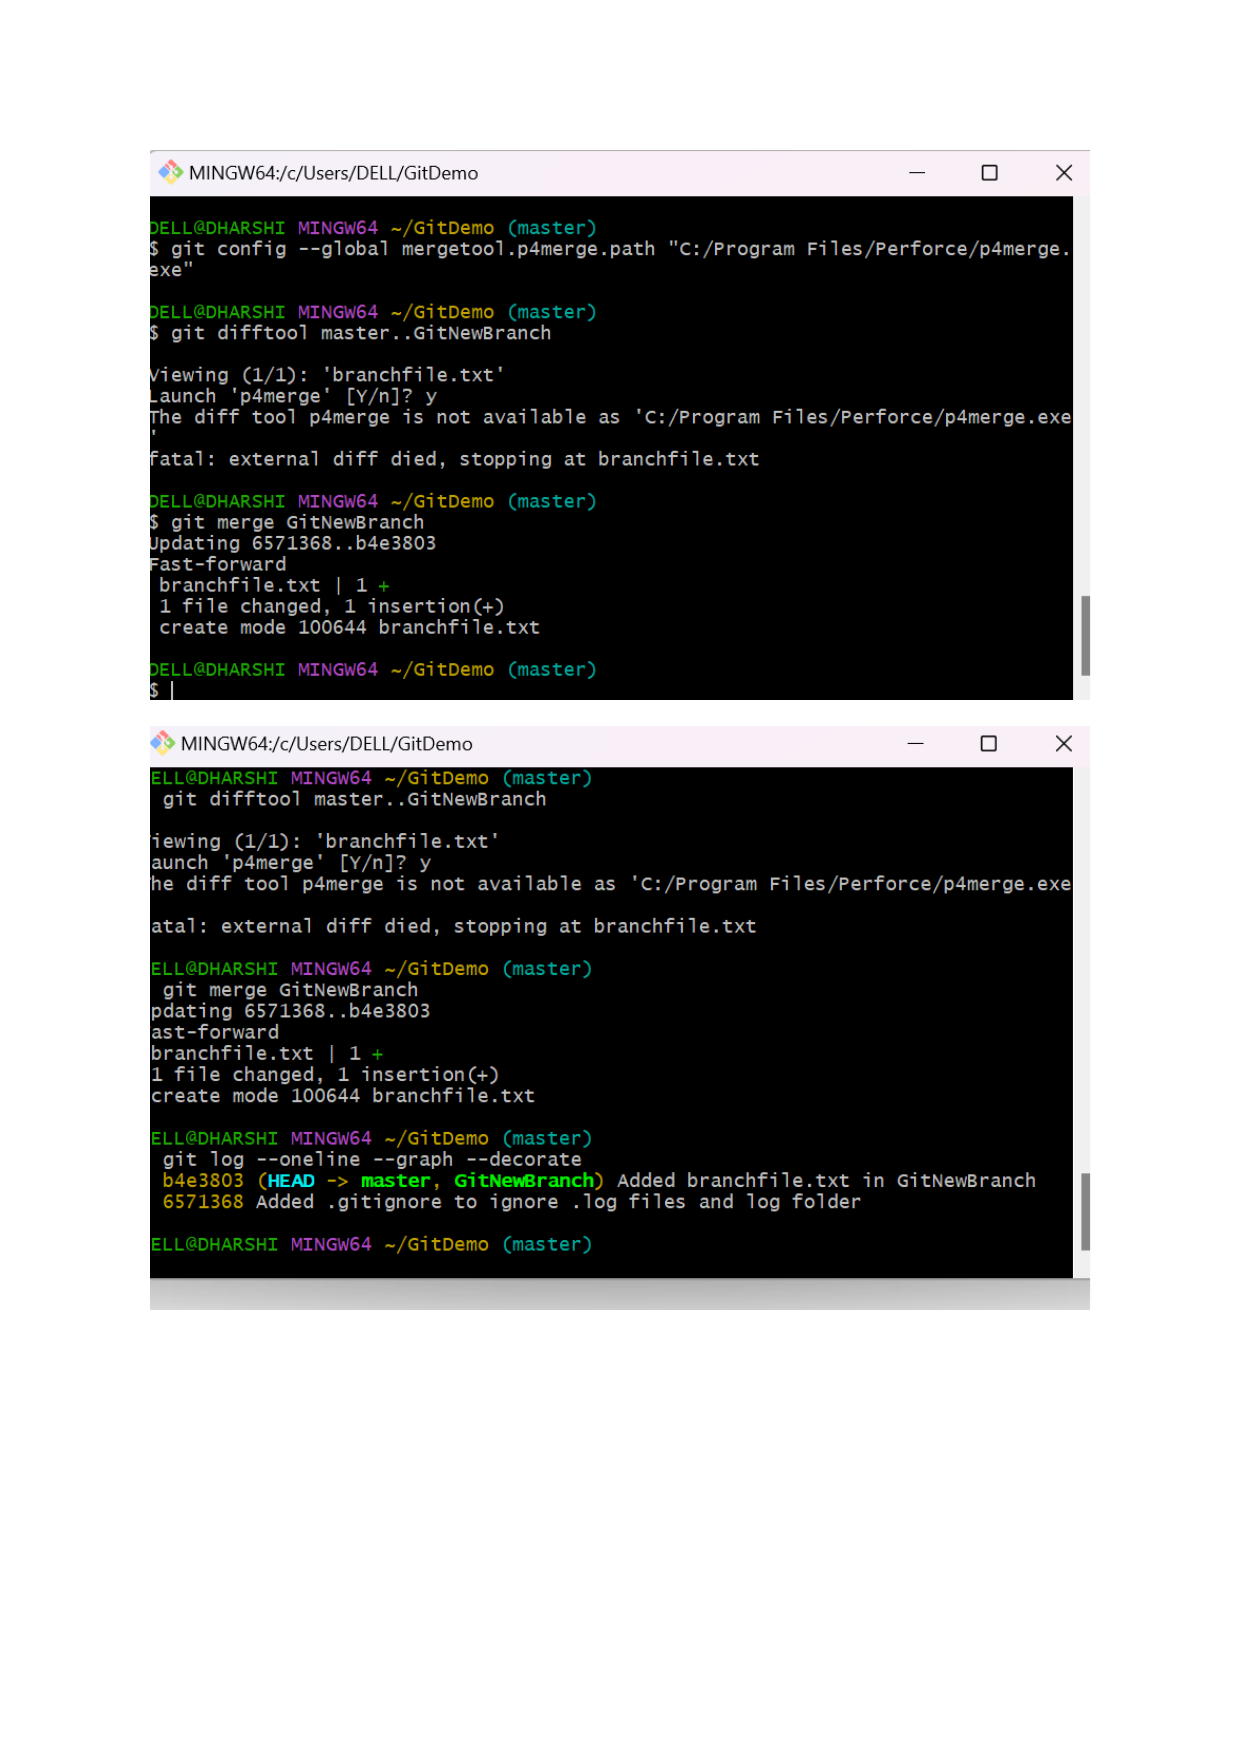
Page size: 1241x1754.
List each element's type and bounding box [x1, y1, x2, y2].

picture [150, 150, 1091, 700]
picture [150, 726, 1091, 1310]
